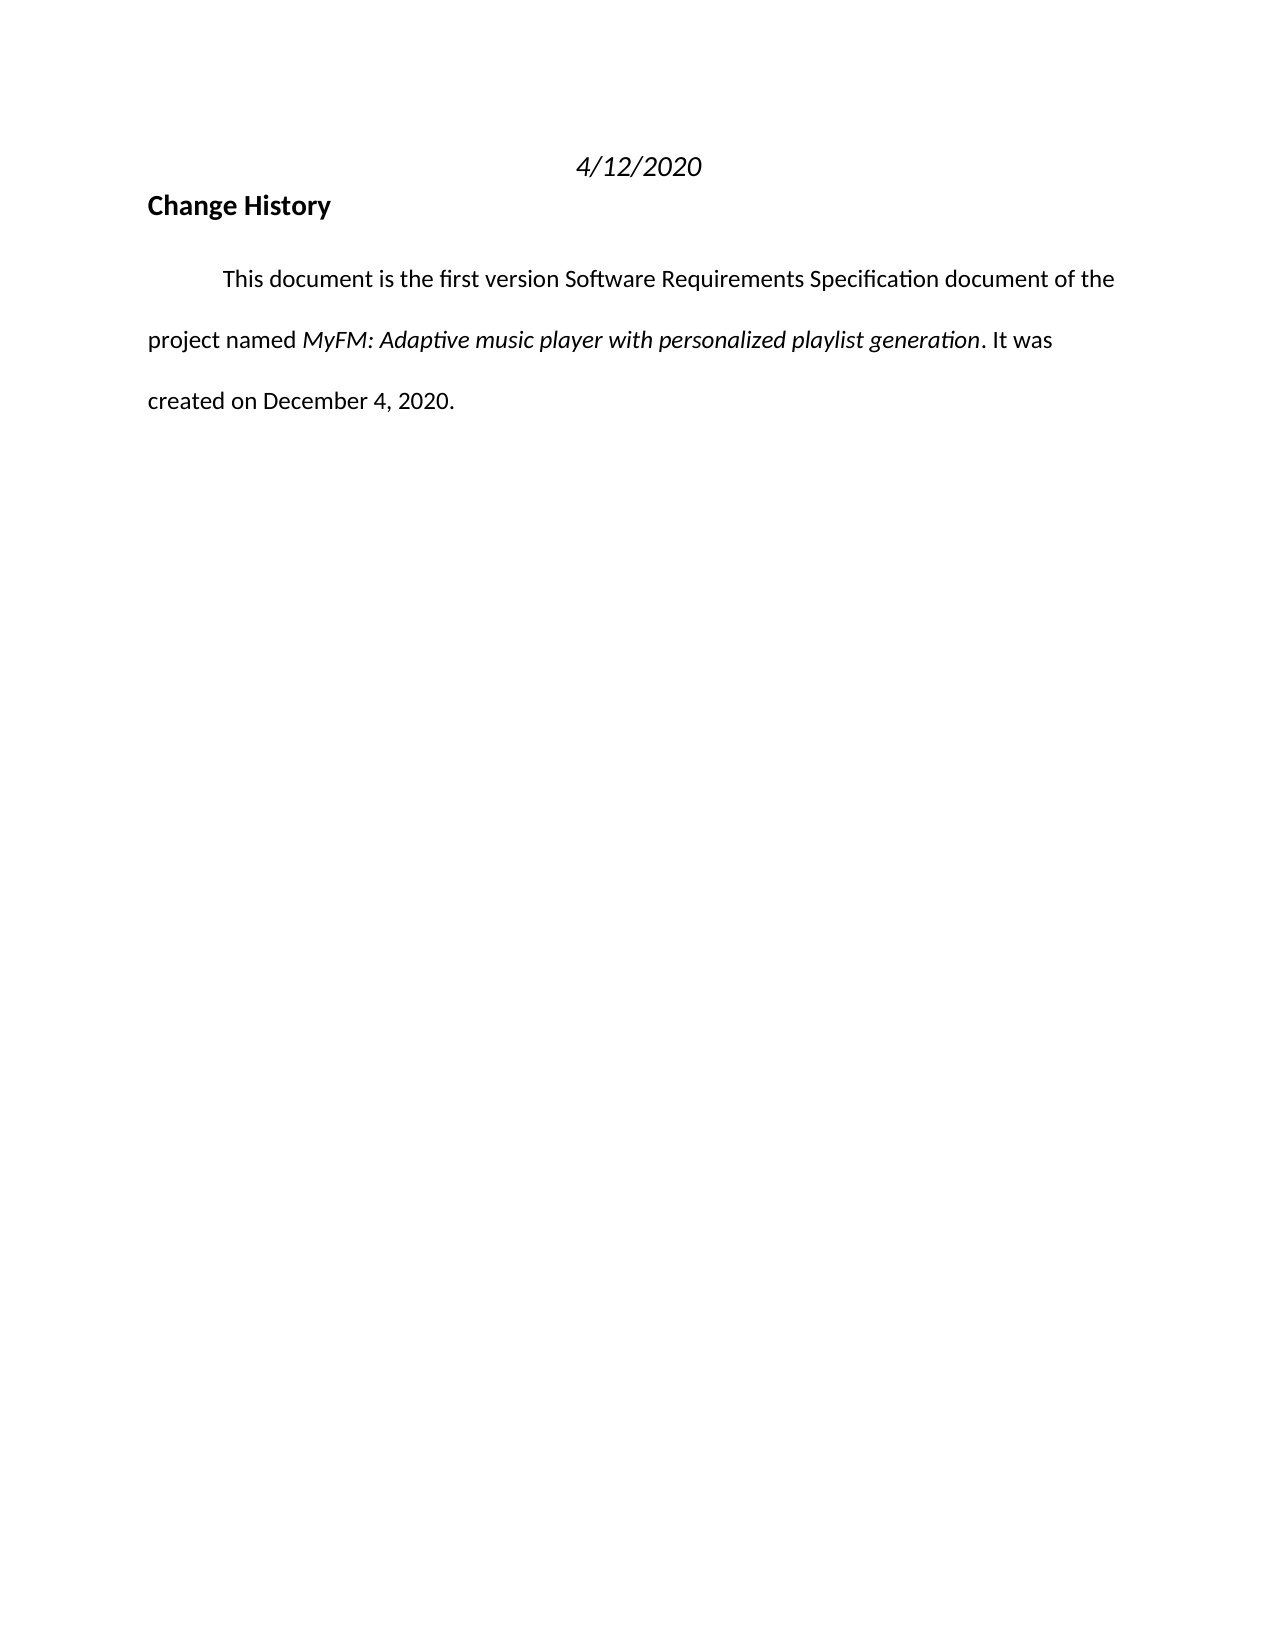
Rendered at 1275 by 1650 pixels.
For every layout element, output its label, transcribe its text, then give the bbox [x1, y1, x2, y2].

text 4/12/2020 [523, 148, 1127, 183]
text This document is the first version Software Requirements Specification document of the project named MyFM: Adaptive music player with personalized playlist generation. It was created on December 4, 2020. [148, 263, 1127, 415]
text Change History [148, 187, 1127, 223]
